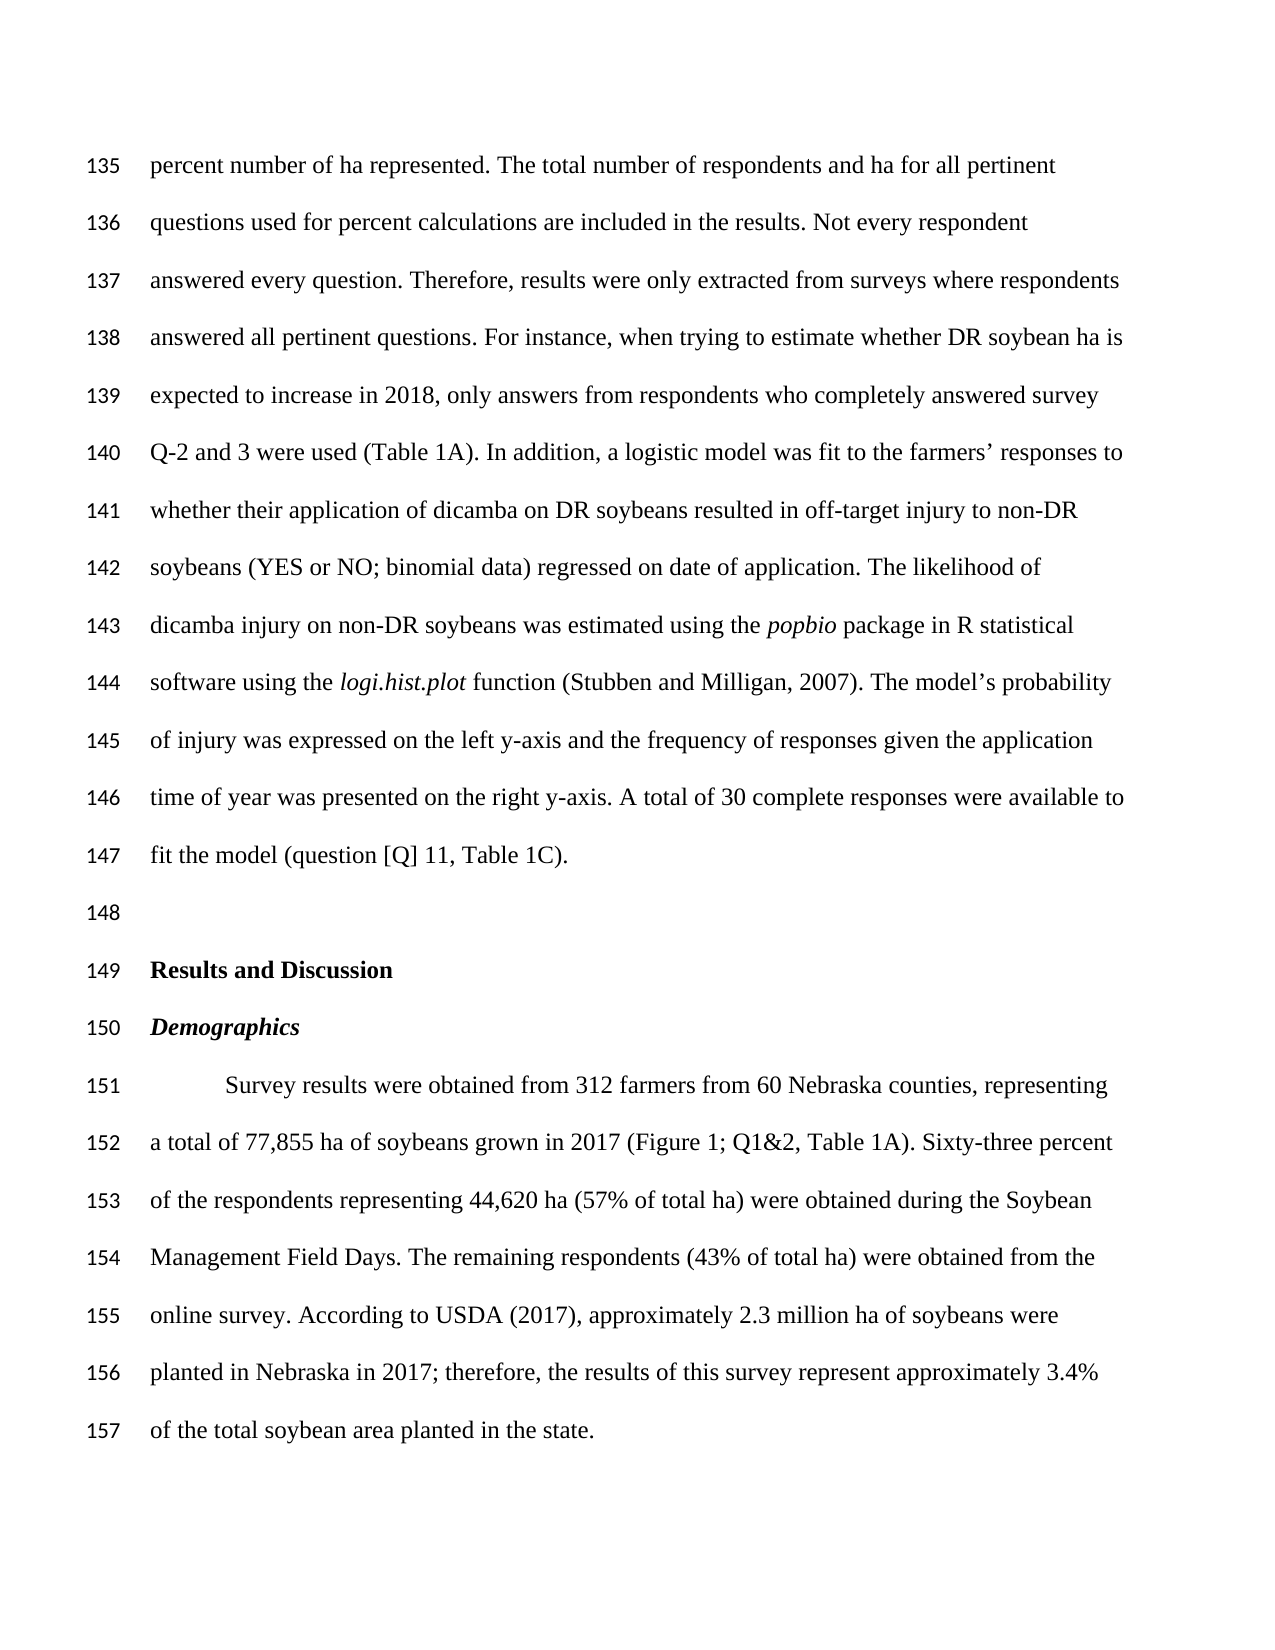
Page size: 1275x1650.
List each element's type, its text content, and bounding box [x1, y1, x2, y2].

text Demographics [150, 1012, 1125, 1041]
text Survey results were obtained from 312 farmers from 60 Nebraska counties, representing a total of 77,855 ha of soybeans grown in 2017 (Figure 1; Q1&2, Table 1A). Sixty-three percent of the respondents representing 44,620 ha (57% of total ha) were obtained during the Soybean Management Field Days. The remaining respondents (43% of total ha) were obtained from the online survey. According to USDA (2017), approximately 2.3 million ha of soybeans were planted in Nebraska in 2017; therefore, the results of this survey represent approximately 3.4% of the total soybean area planted in the state. [150, 1070, 1125, 1444]
text Results and Discussion [150, 955, 1125, 984]
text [150, 150, 1125, 869]
